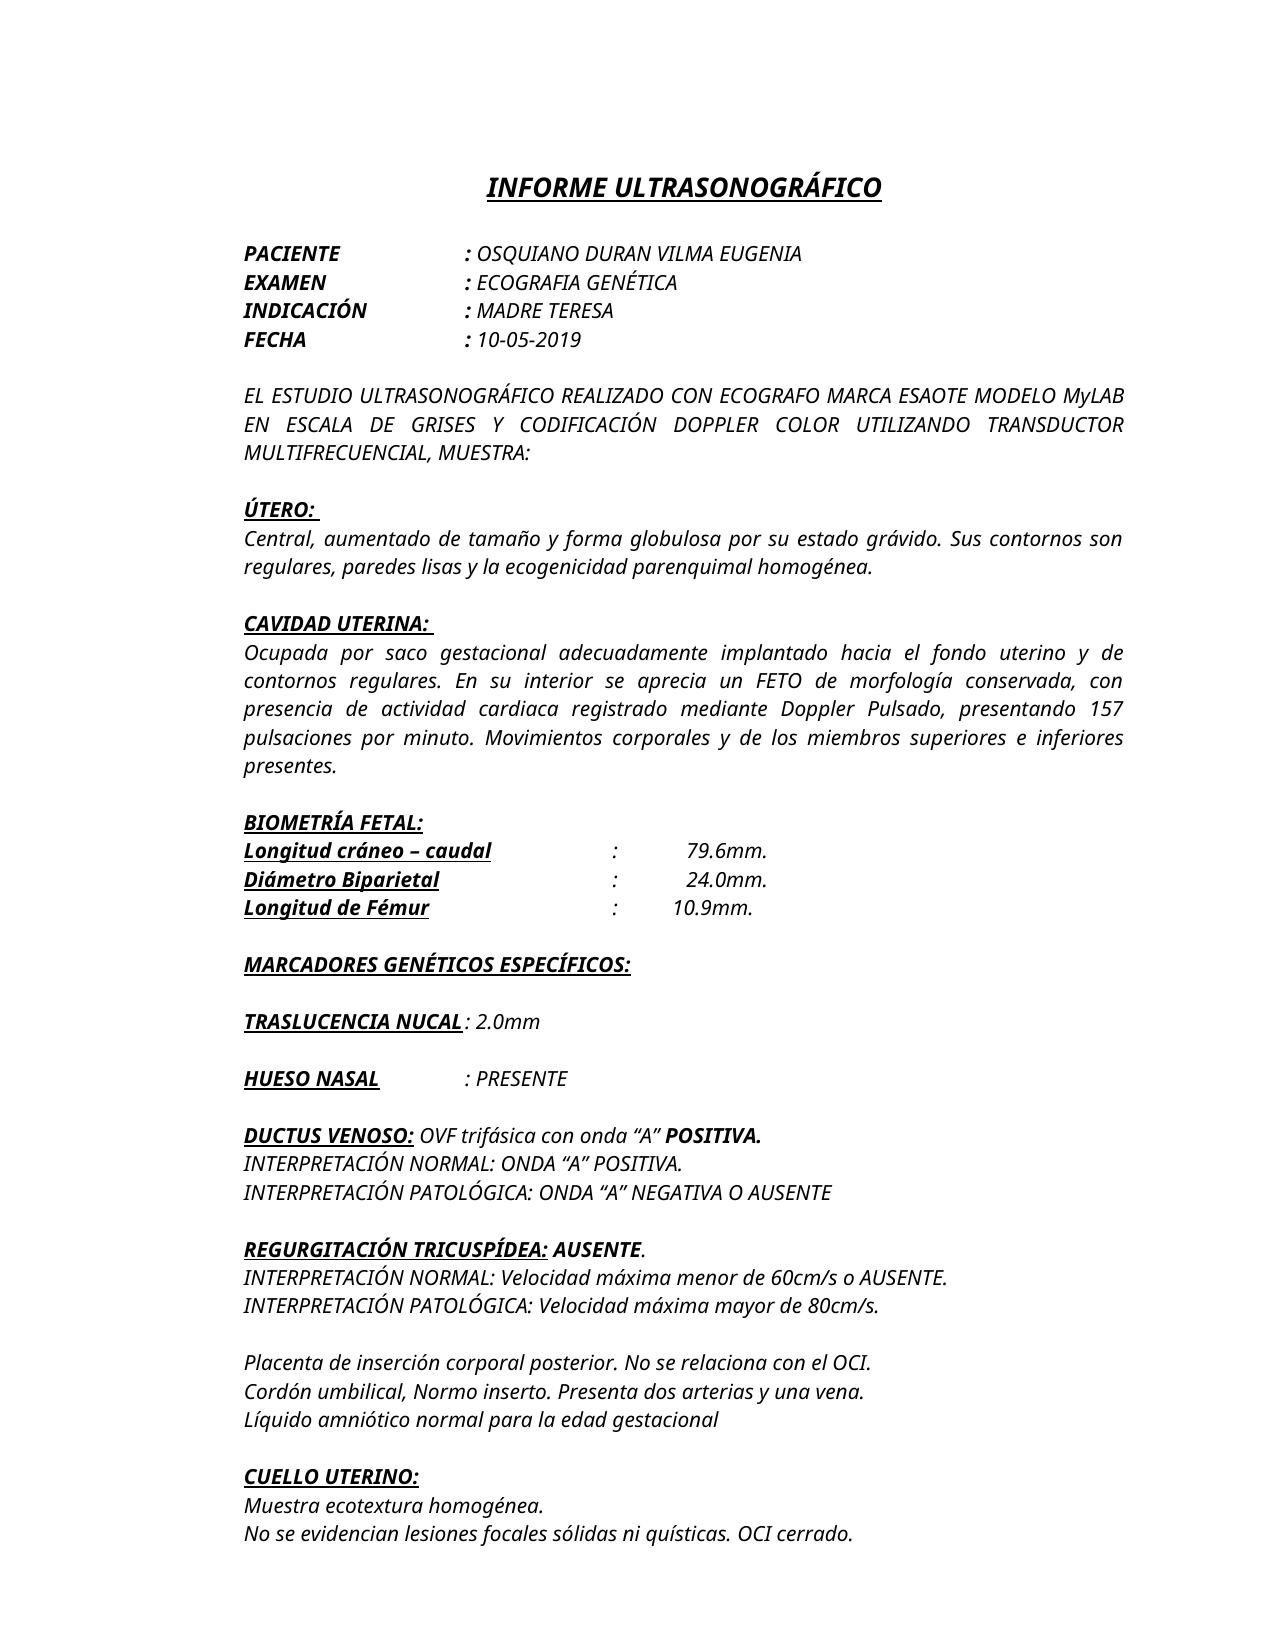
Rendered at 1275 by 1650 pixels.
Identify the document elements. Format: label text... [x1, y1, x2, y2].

text Diámetro Biparietal : 24.0mm. [244, 865, 1125, 893]
text Longitud cráneo – caudal : 79.6mm. [244, 837, 1125, 865]
text No se evidencian lesiones focales sólidas ni quísticas. OCI cerrado. [244, 1519, 1125, 1548]
text INTERPRETACIÓN NORMAL: Velocidad máxima menor de 60cm/s o AUSENTE. [244, 1263, 1125, 1292]
text INTERPRETACIÓN NORMAL: ONDA “A” POSITIVA. [244, 1149, 1125, 1178]
subtitle EL ESTUDIO ULTRASONOGRÁFICO REALIZADO CON ECOGRAFO MARCA ESAOTE MODELO MyLAB EN ESCALA DE GRISES Y CODIFICACIÓN DOPPLER COLOR UTILIZANDO TRANSDUCTOR MULTIFRECUENCIAL, MUESTRA: [244, 382, 1125, 467]
text INTERPRETACIÓN PATOLÓGICA: ONDA “A” NEGATIVA O AUSENTE [244, 1178, 1125, 1206]
text INTERPRETACIÓN PATOLÓGICA: Velocidad máxima mayor de 80cm/s. [244, 1292, 1125, 1320]
text DUCTUS VENOSO: OVF trifásica con onda “A” POSITIVA. [244, 1121, 1125, 1149]
text Placenta de inserción corporal posterior. No se relaciona con el OCI. [244, 1348, 1125, 1377]
text Líquido amniótico normal para la edad gestacional [244, 1405, 1125, 1434]
text EXAMEN : ECOGRAFIA GENÉTICA [244, 268, 1125, 296]
text PACIENTE : OSQUIANO DURAN VILMA EUGENIA [244, 239, 1125, 268]
text Central, aumentado de tamaño y forma globulosa por su estado grávido. Sus contornos son regulares, paredes lisas y la ecogenicidad parenquimal homogénea. [244, 524, 1125, 581]
text Cordón umbilical, Normo inserto. Presenta dos arterias y una vena. [244, 1377, 1125, 1405]
text Muestra ecotextura homogénea. [244, 1491, 1125, 1519]
text ÚTERO: [244, 495, 1125, 524]
text HUESO NASAL : PRESENTE [244, 1064, 1125, 1093]
text Longitud de Fémur : 10.9mm. [244, 893, 1125, 922]
text FECHA : 10-05-2019 [244, 325, 1125, 353]
text REGURGITACIÓN TRICUSPÍDEA: AUSENTE. [244, 1235, 1125, 1263]
title INFORME ULTRASONOGRÁFICO [244, 168, 1125, 205]
text CUELLO UTERINO: [244, 1462, 1125, 1491]
text TRASLUCENCIA NUCAL : 2.0mm [244, 1007, 1125, 1036]
text INDICACIÓN : MADRE TERESA [244, 296, 1125, 325]
text BIOMETRÍA FETAL: [244, 808, 1125, 837]
text Ocupada por saco gestacional adecuadamente implantado hacia el fondo uterino y de contornos regulares. En su interior se aprecia un FETO de morfología conservada, con presencia de actividad cardiaca registrado mediante Doppler Pulsado, presentando 157 pulsaciones por minuto. Movimientos corporales y de los miembros superiores e inferiores presentes. [244, 638, 1125, 780]
text MARCADORES GENÉTICOS ESPECÍFICOS: [244, 950, 1125, 979]
text CAVIDAD UTERINA: [244, 609, 1125, 638]
